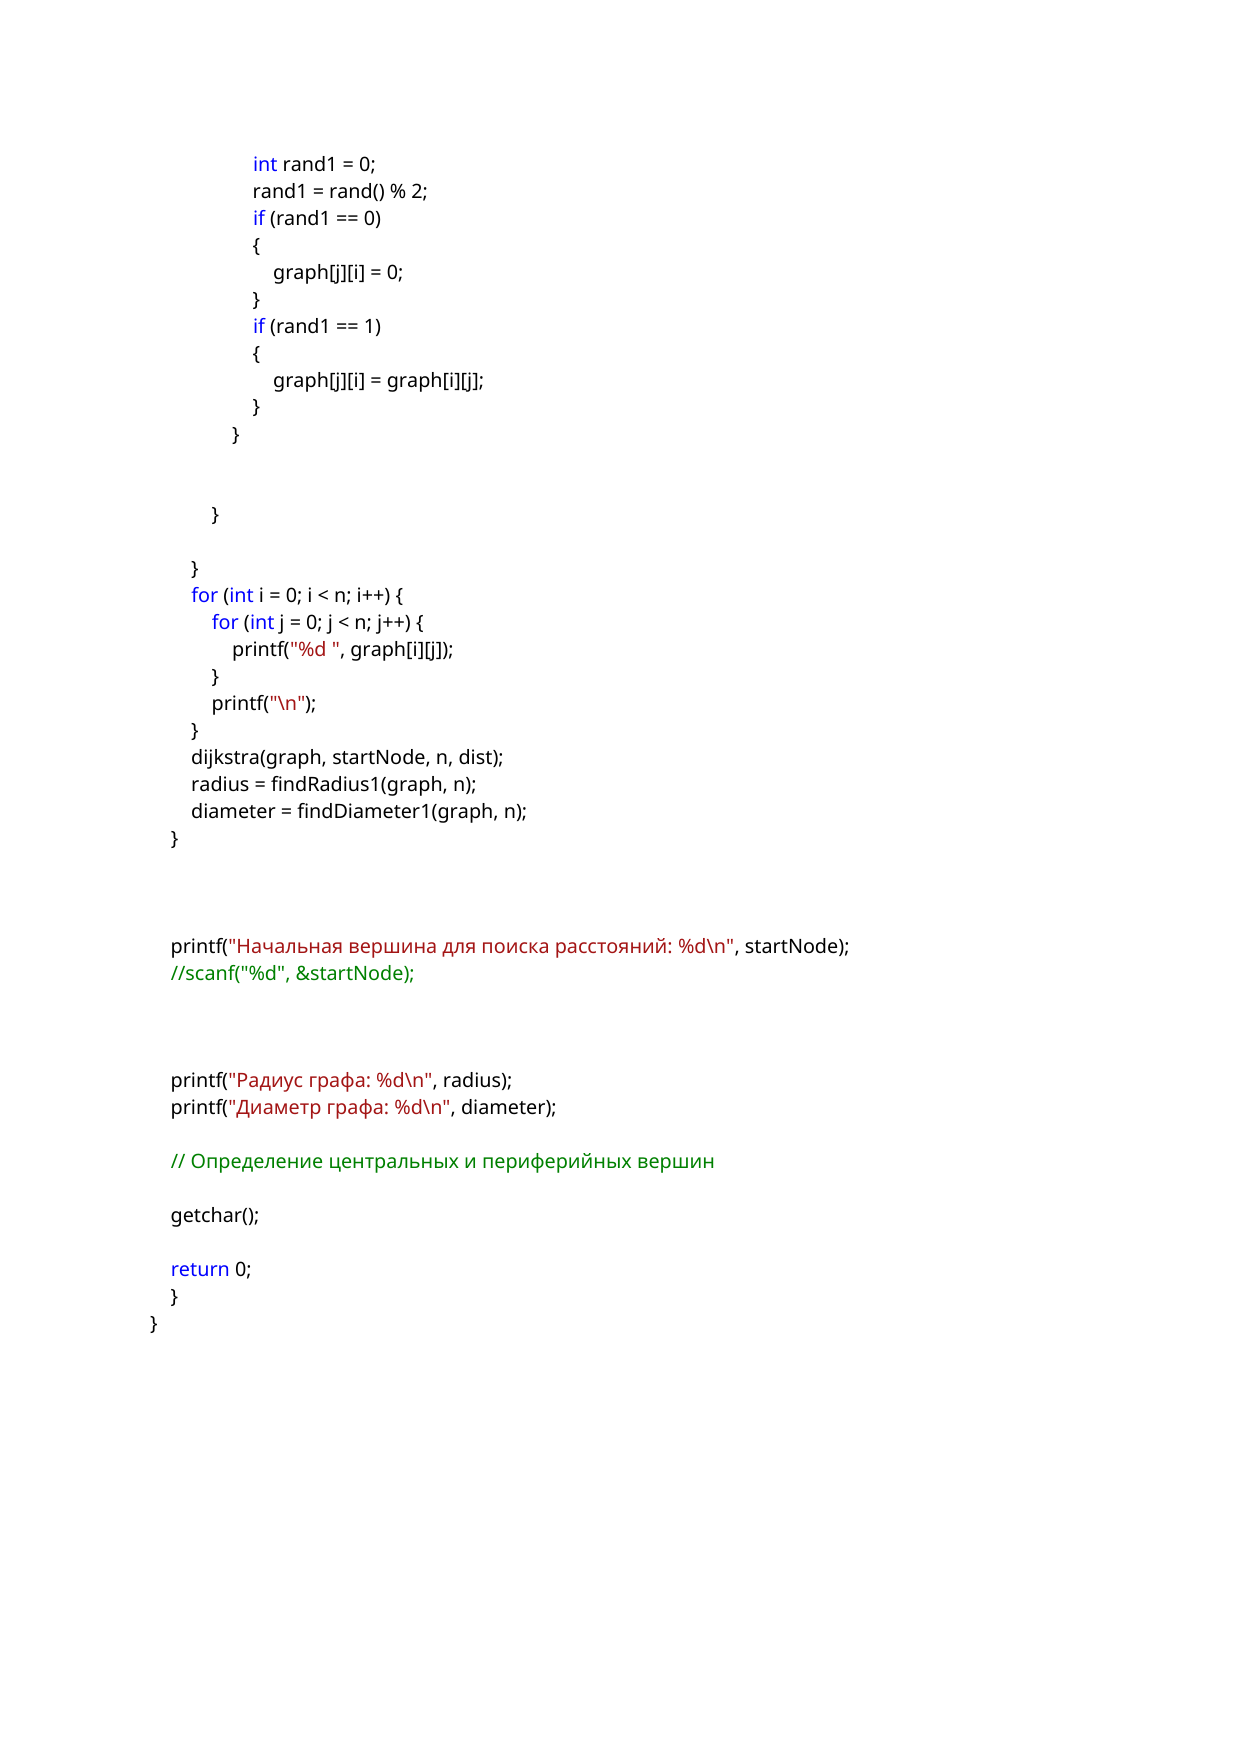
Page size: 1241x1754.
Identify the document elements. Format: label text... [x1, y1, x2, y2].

text for (int j = 0; j < n; j++) { [150, 609, 1090, 636]
text return 0; [150, 1255, 1090, 1282]
text getchar(); [150, 1201, 1090, 1228]
text } [150, 717, 1090, 743]
text graph[j][i] = graph[i][j]; [150, 366, 1090, 393]
text radius = findRadius1(graph, n); [150, 771, 1090, 797]
text if (rand1 == 0) [150, 204, 1090, 231]
text //scanf("%d", &startNode); [150, 959, 1090, 986]
text printf("Радиус графа: %d\n", radius); [150, 1067, 1090, 1094]
text } [150, 1282, 1090, 1309]
text printf("Диаметр графа: %d\n", diameter); [150, 1094, 1090, 1121]
text rand1 = rand() % 2; [150, 177, 1090, 204]
text for (int i = 0; i < n; i++) { [150, 582, 1090, 609]
text } [150, 824, 1090, 851]
text int rand1 = 0; [150, 150, 1090, 177]
text if (rand1 == 1) [150, 312, 1090, 339]
text printf("%d ", graph[i][j]); [150, 636, 1090, 663]
text printf("\n"); [150, 689, 1090, 717]
text } [150, 501, 1090, 528]
text } [150, 285, 1090, 312]
text } [150, 663, 1090, 689]
text graph[j][i] = 0; [150, 258, 1090, 285]
text diameter = findDiameter1(graph, n); [150, 797, 1090, 824]
text } [150, 555, 1090, 582]
text printf("Начальная вершина для поиска расстояний: %d\n", startNode); [150, 932, 1090, 959]
text { [150, 339, 1090, 366]
text // Определение центральных и периферийных вершин [150, 1148, 1090, 1174]
text dijkstra(graph, startNode, n, dist); [150, 743, 1090, 771]
text { [150, 231, 1090, 258]
text } [150, 420, 1090, 447]
text } [150, 1309, 1090, 1336]
text } [150, 393, 1090, 420]
